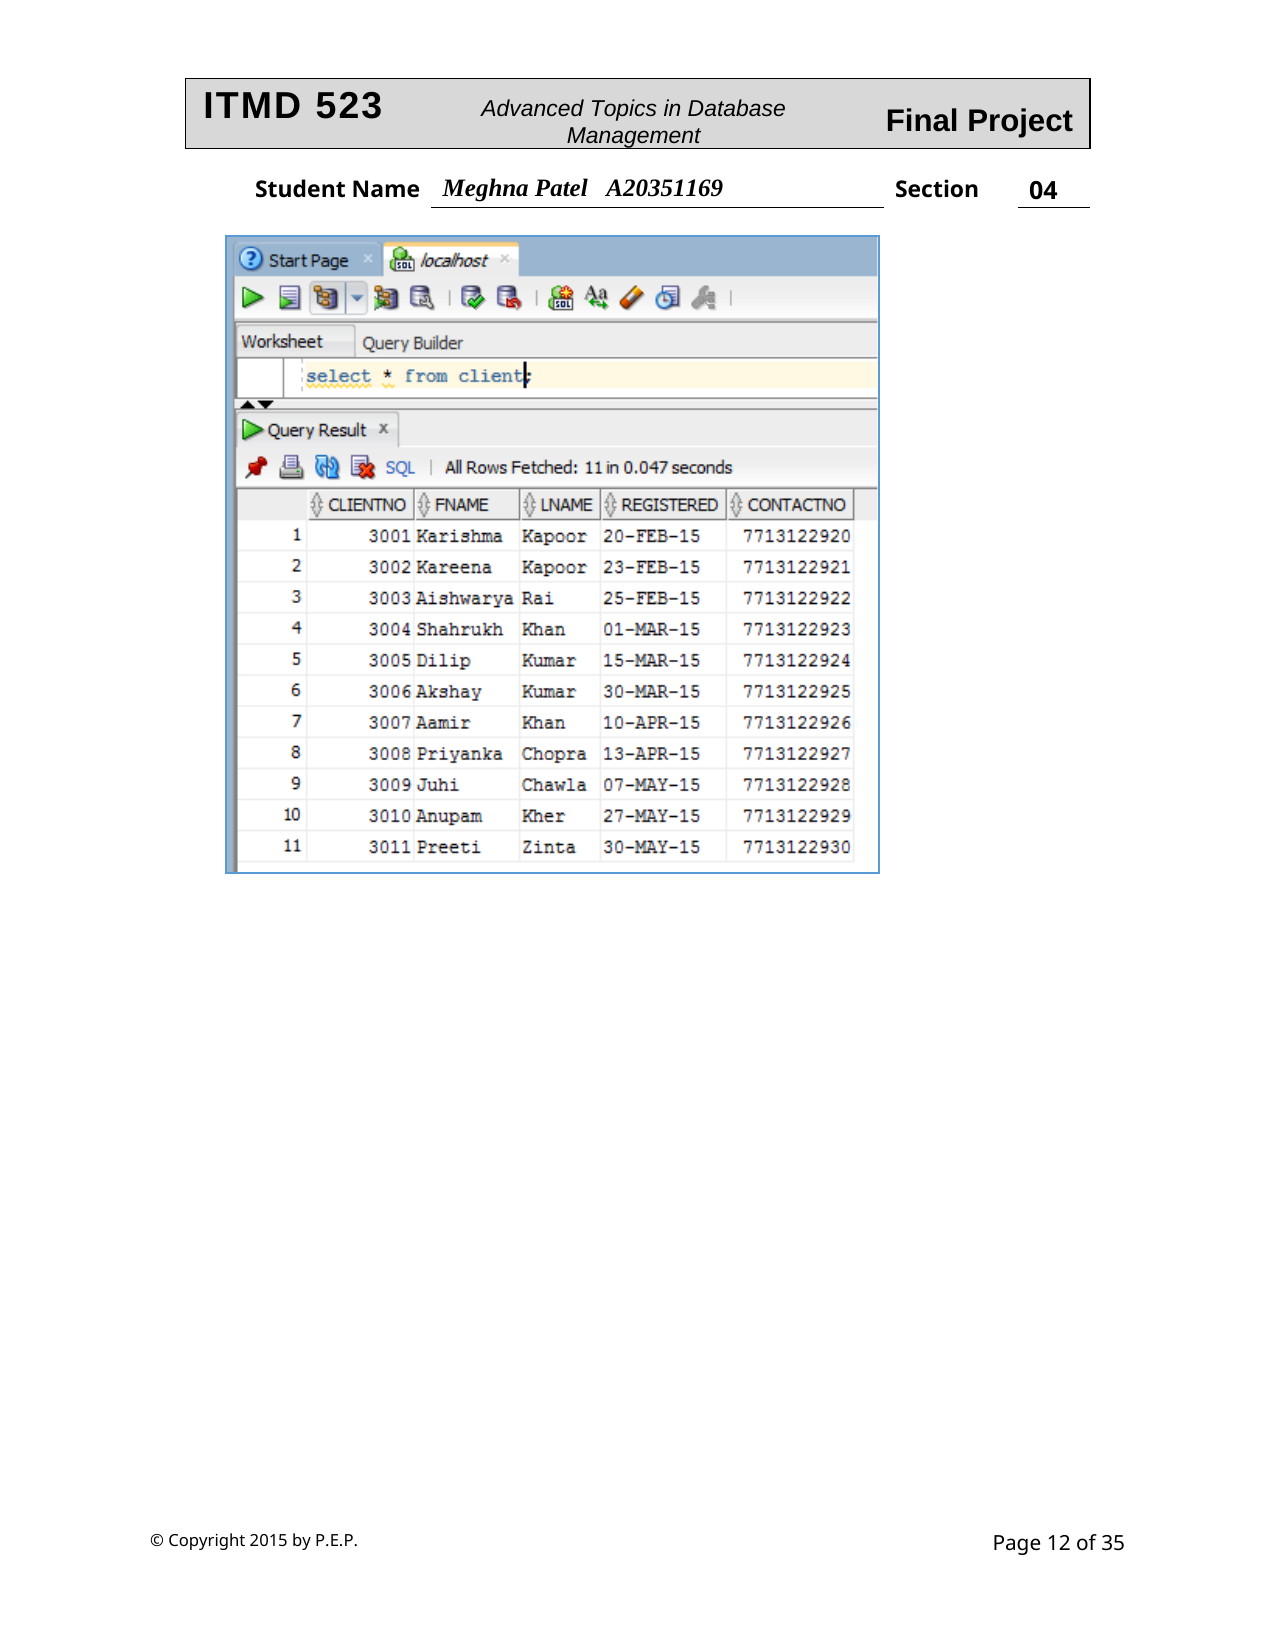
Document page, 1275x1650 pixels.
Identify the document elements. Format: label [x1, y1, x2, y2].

picture [227, 237, 878, 872]
